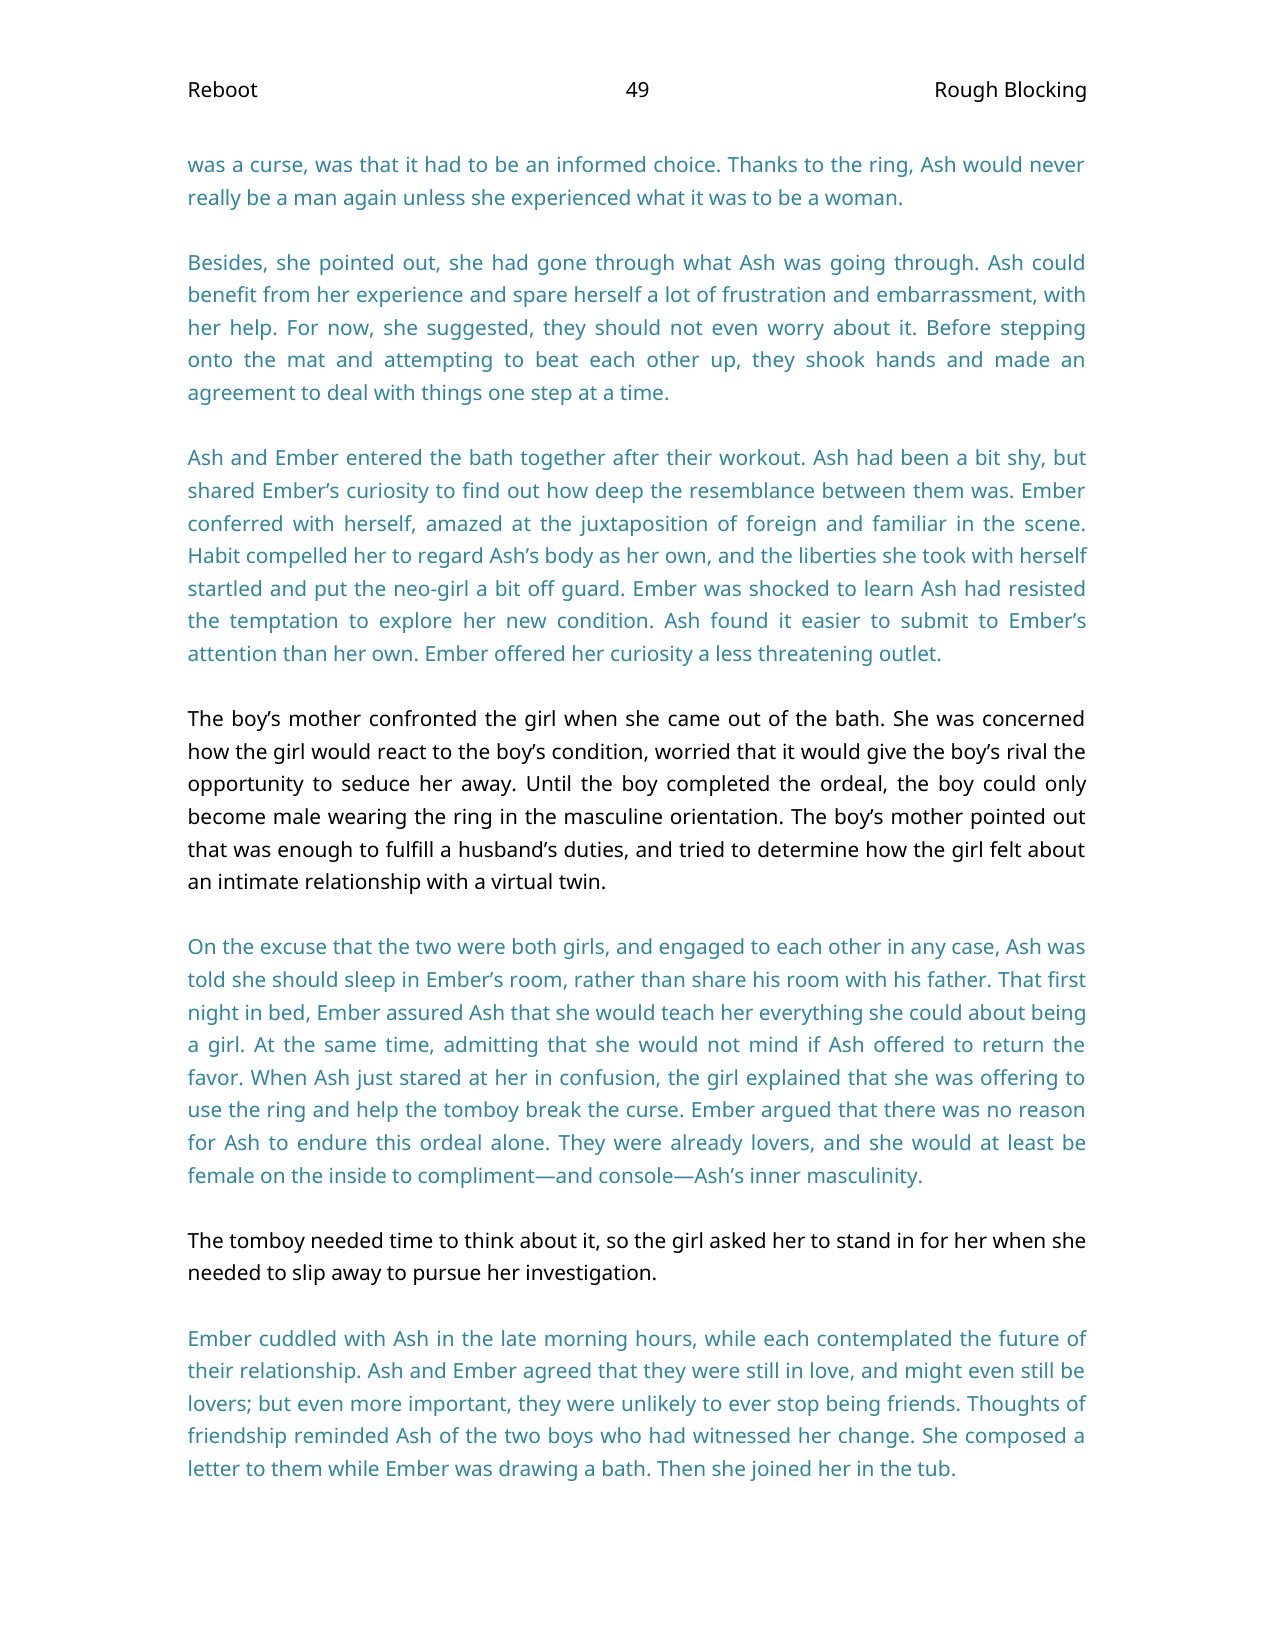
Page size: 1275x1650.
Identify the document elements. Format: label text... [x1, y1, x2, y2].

text The boy’s mother confronted the girl when she came out of the bath. She was concerned how the girl would react to the boy’s condition, worried that it would give the boy’s rival the opportunity to seduce her away. Until the boy completed the ordeal, the boy could only become male wearing the ring in the masculine orientation. The boy’s mother pointed out that was enough to fulfill a husband’s duties, and tried to determine how the girl felt about an intimate relationship with a virtual twin. [187, 704, 1087, 896]
text Ash and Ember entered the bath together after their workout. Ash had been a bit shy, but shared Ember’s curiosity to find out how deep the resemblance between them was. Ember conferred with herself, amazed at the juxtaposition of foreign and familiar in the scene. Habit compelled her to regard Ash’s body as her own, and the liberties she took with herself startled and put the neo-girl a bit off guard. Ember was shocked to learn Ash had resisted the temptation to explore her new condition. Ash found it easier to submit to Ember’s attention than her own. Ember offered her curiosity a less threatening outlet. [187, 443, 1087, 667]
text Ember cuddled with Ash in the late morning hours, while each contemplated the future of their relationship. Ash and Ember agreed that they were still in love, and might even still be lovers; but even more important, they were unlikely to ever stop being friends. Thoughts of friendship reminded Ash of the two boys who had witnessed her change. She composed a letter to them while Ember was drawing a bath. Then she joined her in the tub. [187, 1324, 1087, 1483]
text The tomboy needed time to think about it, so the girl asked her to stand in for her when she needed to slip away to pursue her investigation. [187, 1226, 1087, 1287]
text On the excuse that the two were both girls, and engaged to each other in any case, Ash was told she should sleep in Ember’s room, rather than share his room with his father. That first night in bed, Ember assured Ash that she would teach her everything she could about being a girl. At the same time, admitting that she would not mind if Ash offered to return the favor. When Ash just stared at her in confusion, the girl explained that she was offering to use the ring and help the tomboy break the curse. Ember argued that there was no reason for Ash to endure this ordeal alone. They were already lovers, and she would at least be female on the inside to compliment—and console—Ash’s inner masculinity. [187, 932, 1087, 1189]
text Besides, she pointed out, she had gone through what Ash was going through. Ash could benefit from her experience and spare herself a lot of frustration and embarrassment, with her help. For now, she suggested, they should not even worry about it. Before stepping onto the mat and attempting to beat each other up, they shook hands and made an agreement to deal with things one step at a time. [187, 248, 1087, 407]
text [187, 150, 1087, 211]
